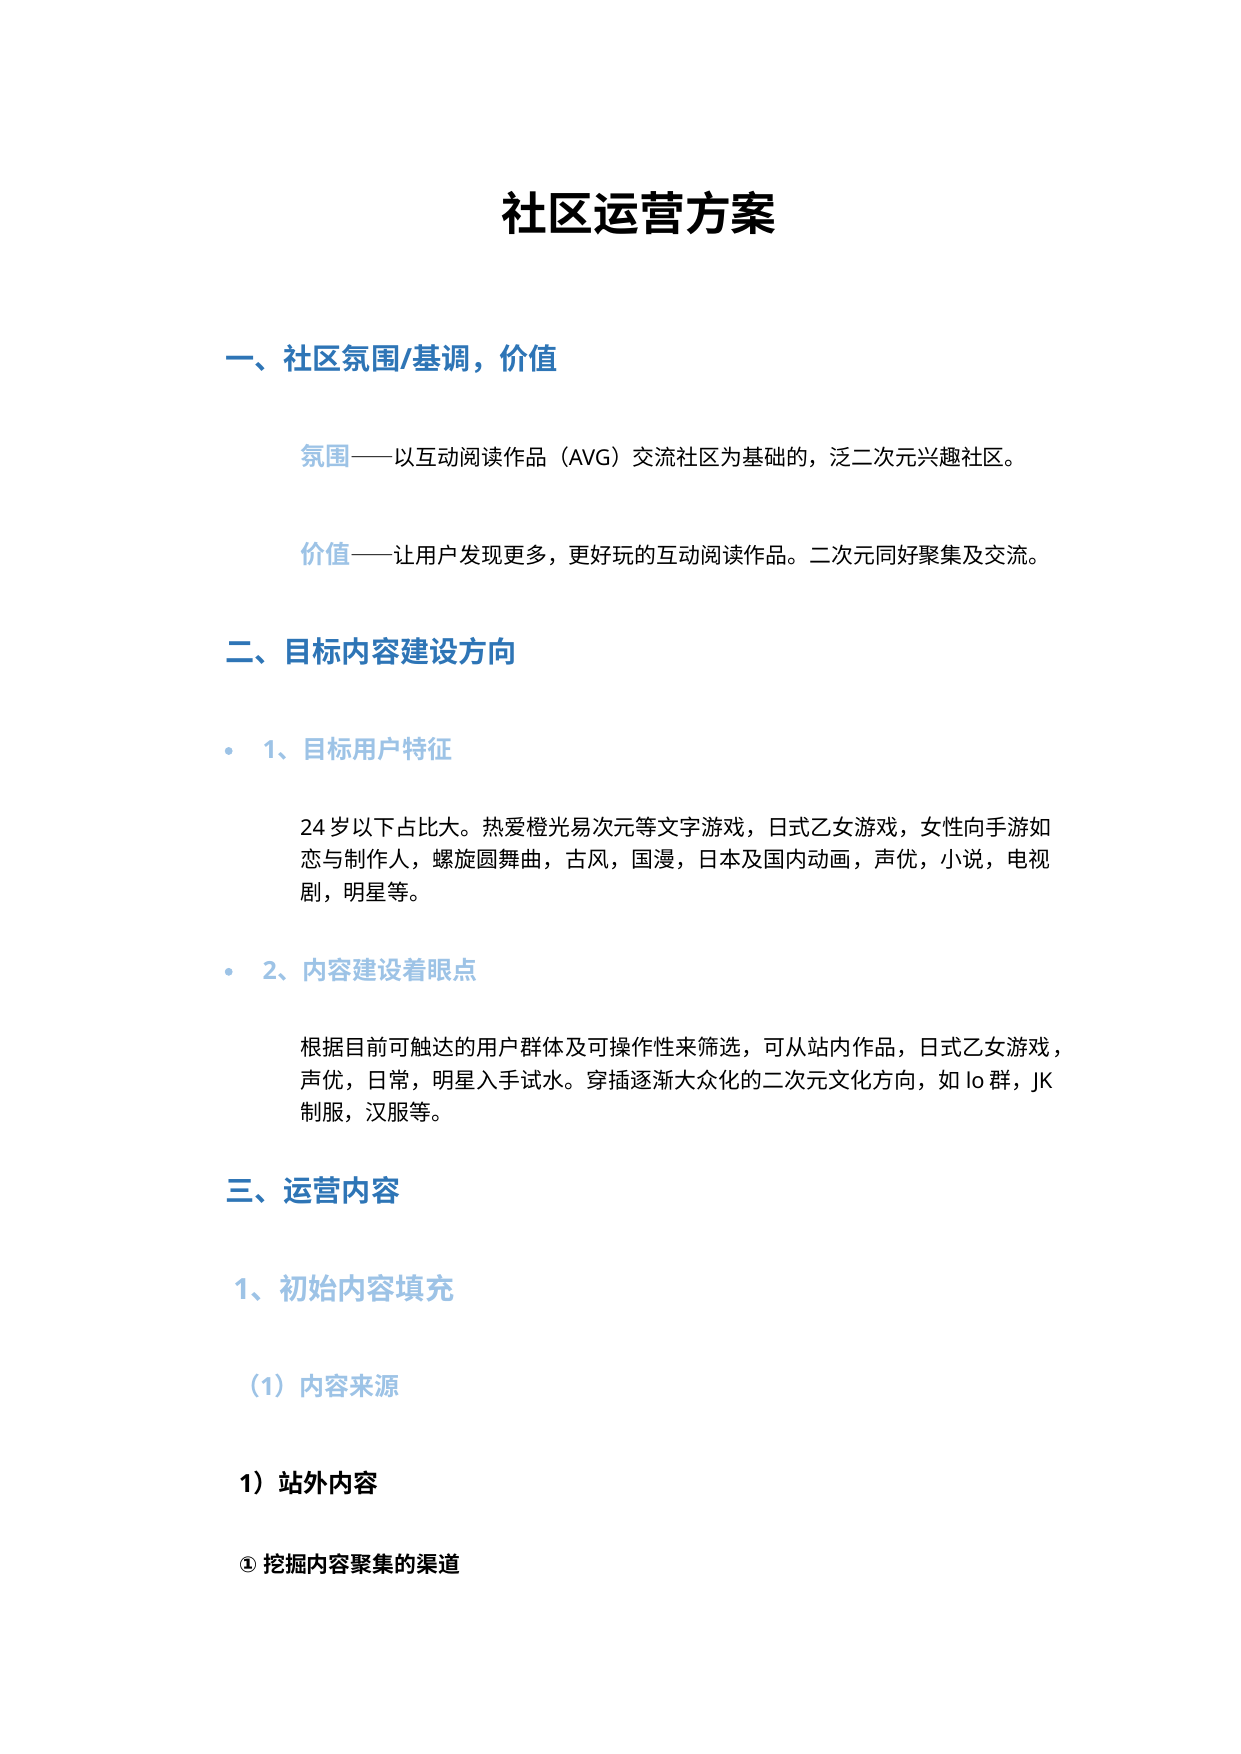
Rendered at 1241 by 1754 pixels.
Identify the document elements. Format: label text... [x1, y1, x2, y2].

list 2、内容建设着眼点 [225, 936, 1053, 1001]
list 1）站外内容 [187, 1449, 1053, 1514]
list ① 挖掘内容聚集的渠道 [187, 1547, 1053, 1579]
list 二、目标内容建设方向 [225, 617, 1053, 682]
list 氛围——以互动阅读作品（AVG）交流社区为基础的，泛二次元兴趣社区。 [300, 422, 1053, 487]
list 一、社区氛围/基调，价值 [225, 324, 1053, 389]
list 价值——让用户发现更多，更好玩的互动阅读作品。二次元同好聚集及交流。 [300, 520, 1053, 585]
list 24岁以下占比大。热爱橙光易次元等文字游戏，日式乙女游戏，女性向手游如恋与制作人，螺旋圆舞曲，古风，国漫，日本及国内动画，声优，小说，电视剧，明星等。 [300, 809, 1053, 907]
list 1、目标用户特征 [225, 715, 1053, 780]
list 运营内容 [225, 1157, 1053, 1222]
list 根据目前可触达的用户群体及可操作性来筛选，可从站内作品，日式乙女游戏，声优，日常，明星入手试水。穿插逐渐大众化的二次元文化方向，如lo群，JK制服，汉服等。 [300, 1030, 1053, 1127]
list 社区运营方案 [225, 162, 1053, 259]
list 1、初始内容填充 [187, 1254, 1053, 1319]
list （1）内容来源 [187, 1352, 1053, 1417]
